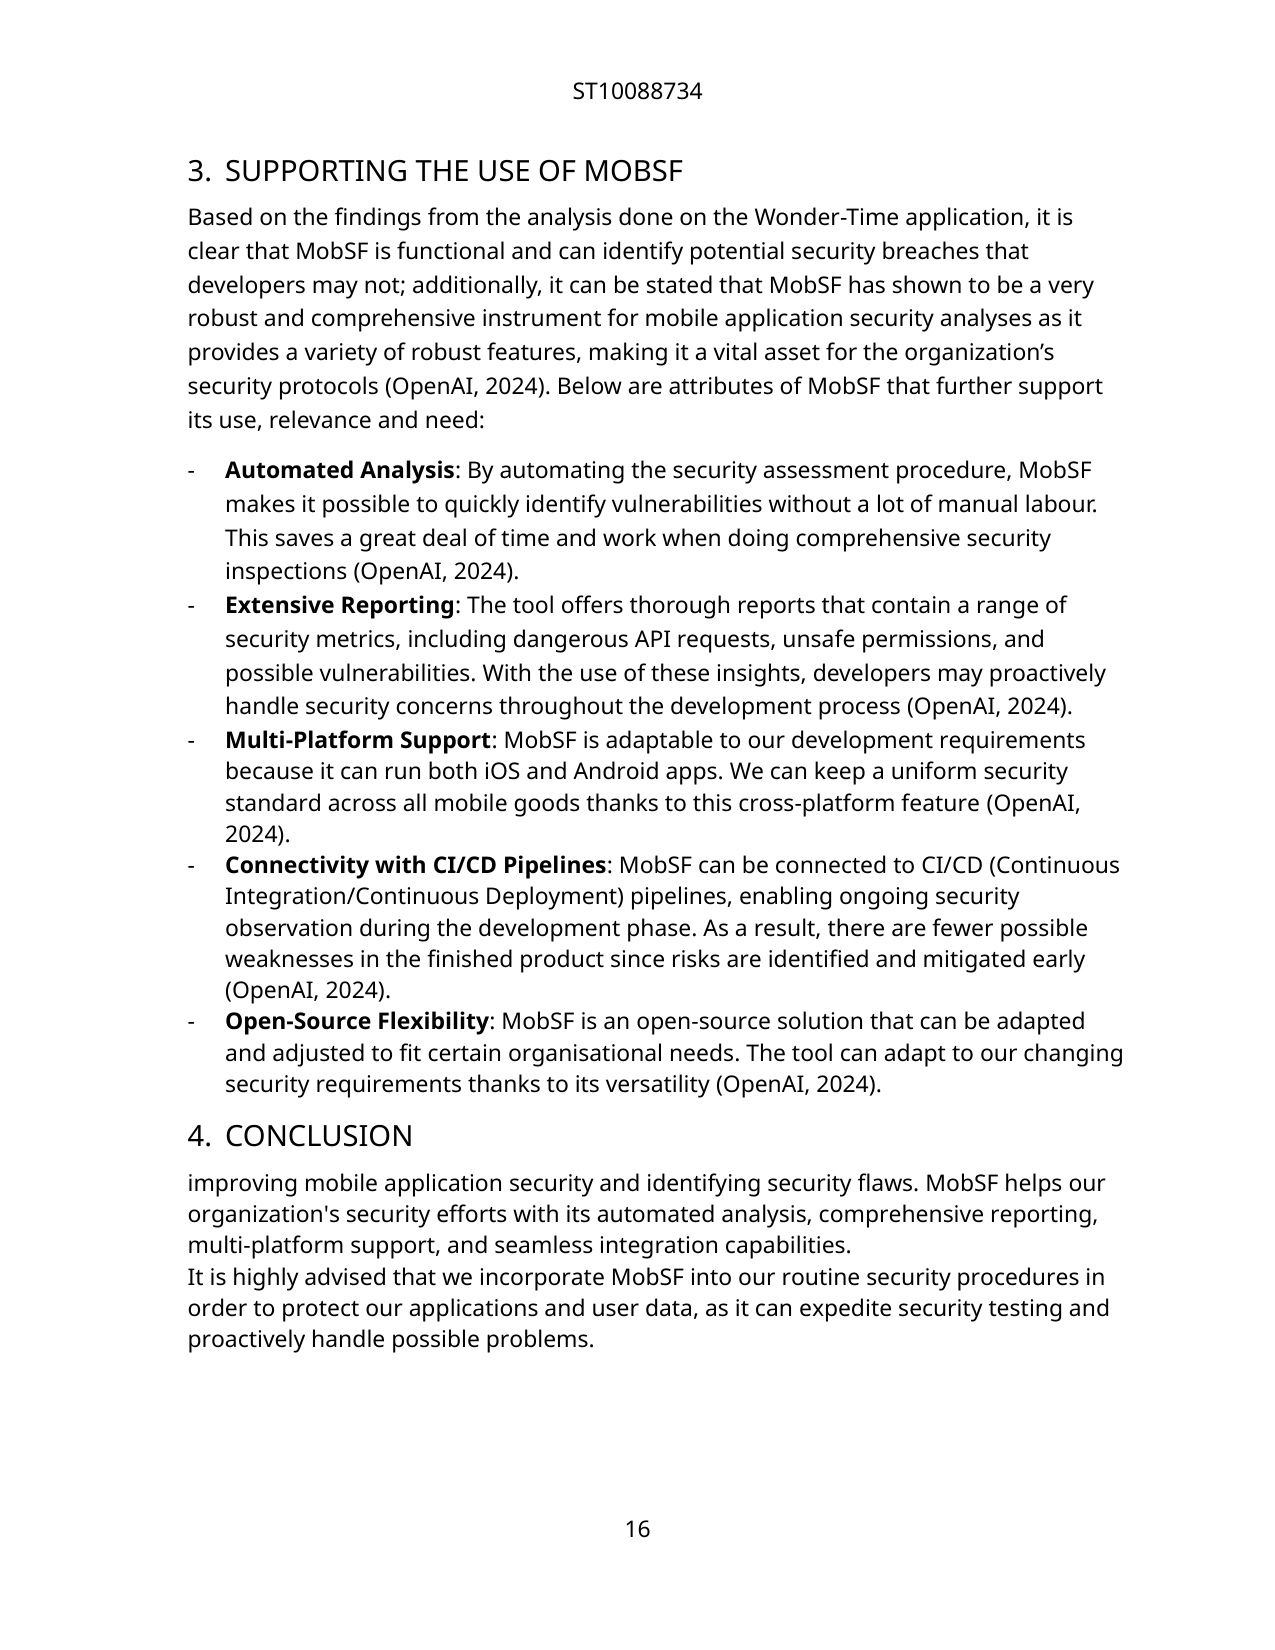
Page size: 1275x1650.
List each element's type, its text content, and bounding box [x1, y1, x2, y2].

list Open-Source Flexibility: MobSF is an open-source solution that can be adapted and adjusted to fit certain organisational needs. The tool can adapt to our changing security requirements thanks to its versatility . [187, 1005, 1125, 1099]
list Extensive Reporting: The tool offers thorough reports that contain a range of security metrics, including dangerous API requests, unsafe permissions, and possible vulnerabilities. With the use of these insights, developers may proactively handle security concerns throughout the development process . [187, 589, 1125, 722]
list Automated Analysis: By automating the security assessment procedure, MobSF makes it possible to quickly identify vulnerabilities without a lot of manual labour. This saves a great deal of time and work when doing comprehensive security inspections . [187, 454, 1125, 587]
list Connectivity with CI/CD Pipelines: MobSF can be connected to CI/CD (Continuous [187, 849, 1125, 880]
list Integration/Continuous Deployment) pipelines, enabling ongoing security observation during the development phase. As a result, there are fewer possible weaknesses in the finished product since risks are identified and mitigated early . [225, 880, 1125, 1005]
text Based on the findings from the analysis done on the Wonder-Time application, it is clear that MobSF is functional and can identify potential security breaches that developers may not; additionally, it can be stated that MobSF has shown to be a very robust and comprehensive instrument for mobile application security analyses as it provides a variety of robust features, making it a vital asset for the organization’s security protocols . Below are attributes of MobSF that further support its use, relevance and need: [187, 201, 1125, 435]
subtitle CONCLUSION [187, 1116, 1125, 1155]
subtitle SUPPORTING THE USE OF MOBSF [187, 150, 1125, 190]
list Multi-Platform Support: MobSF is adaptable to our development requirements because it can run both iOS and Android apps. We can keep a uniform security standard across all mobile goods thanks to this cross-platform feature . [187, 724, 1125, 849]
text improving mobile application security and identifying security flaws. MobSF helps our organization's security efforts with its automated analysis, comprehensive reporting, multi-platform support, and seamless integration capabilities. It is highly advised that we incorporate MobSF into our routine security procedures in order to protect our applications and user data, as it can expedite security testing and proactively handle possible problems. [187, 1167, 1125, 1354]
